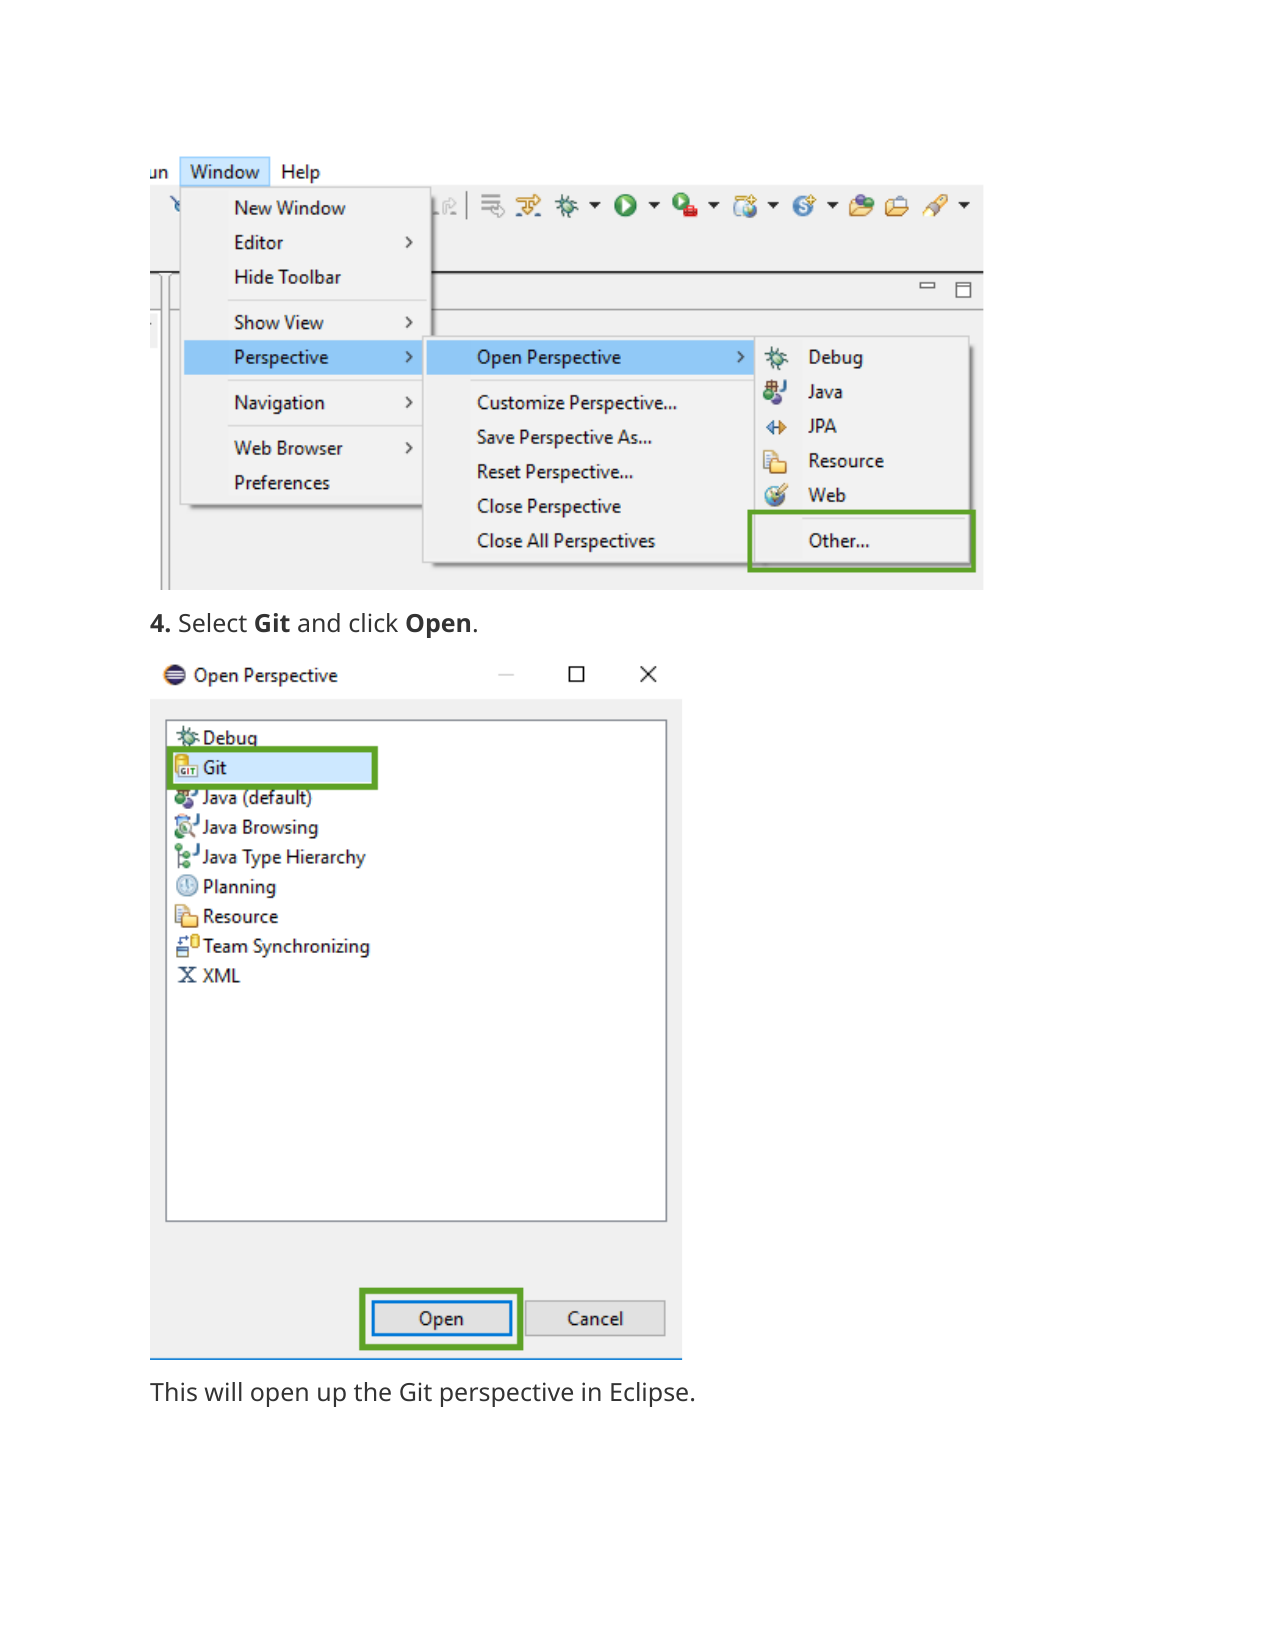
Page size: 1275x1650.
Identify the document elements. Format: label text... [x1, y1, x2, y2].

text This will open up the Git perspective in Eclipse. [150, 1375, 1125, 1409]
text 4. Select Git and click Open. [150, 605, 1125, 639]
picture [150, 655, 683, 1360]
picture [150, 150, 984, 590]
